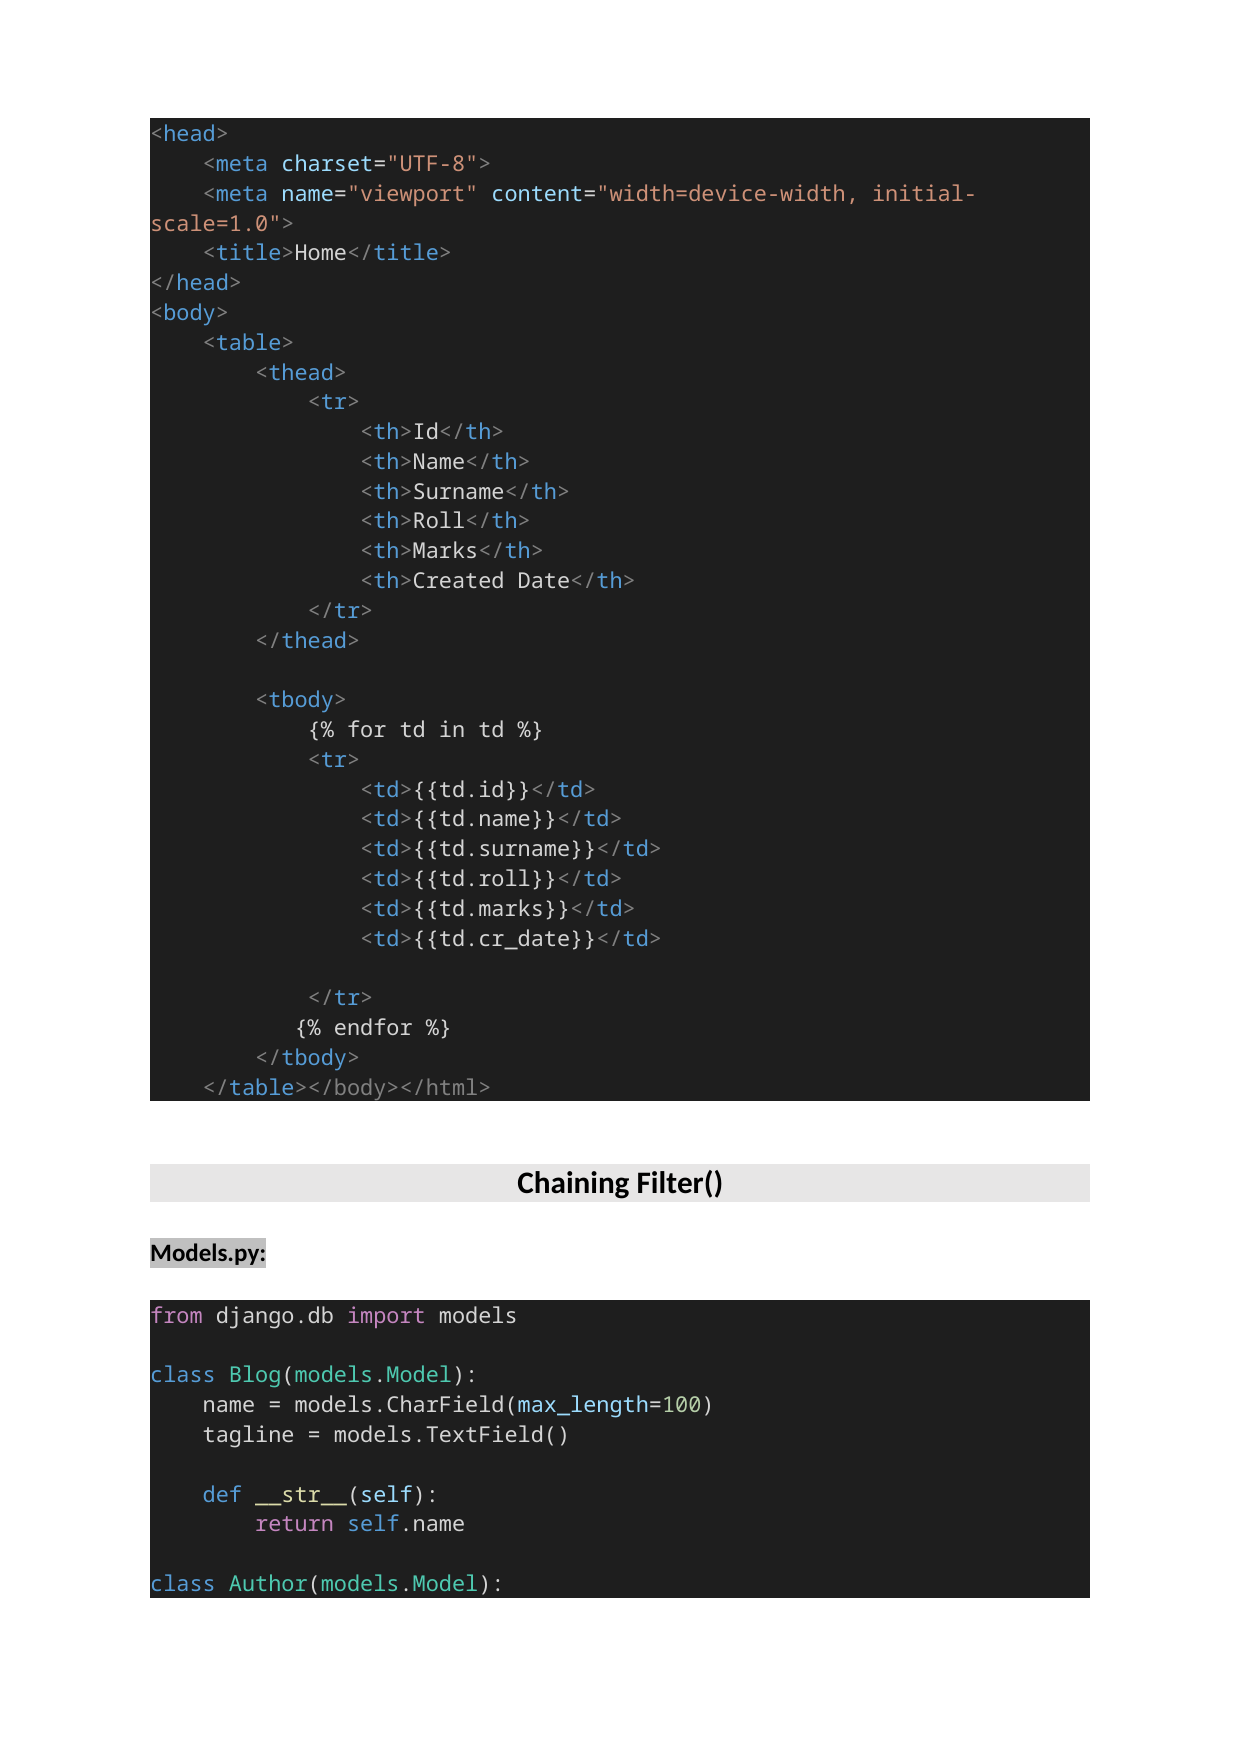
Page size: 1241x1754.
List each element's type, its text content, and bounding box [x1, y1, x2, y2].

text {% endfor %} [150, 1012, 1090, 1042]
text </thead> [150, 624, 1090, 654]
text <thead> [150, 356, 1090, 386]
text </head> [150, 267, 1090, 297]
text <meta charset="UTF-8"> [150, 148, 1090, 178]
text <th>Surname</th> [150, 476, 1090, 505]
text <td>{{td.id}}</td> [150, 773, 1090, 803]
text Models.py: [150, 1237, 1090, 1268]
text <th>Marks</th> [150, 535, 1090, 565]
text <title>Home</title> [150, 237, 1090, 267]
text <td>{{td.name}}</td> [150, 803, 1090, 833]
text <td>{{td.cr_date}}</td> [150, 922, 1090, 952]
text <table> [150, 327, 1090, 356]
text <head> [150, 118, 1090, 148]
text {% for td in td %} [150, 714, 1090, 744]
text <tr> [150, 744, 1090, 773]
text </tbody> [150, 1042, 1090, 1071]
text class Blog(models.Model): [150, 1359, 1090, 1389]
text <meta name="viewport" content="width=device-width, initial-scale=1.0"> [150, 178, 1090, 237]
text </tr> [150, 595, 1090, 624]
text def __str__(self): [150, 1479, 1090, 1508]
text <th>Roll</th> [150, 505, 1090, 535]
text <body> [150, 297, 1090, 327]
text <td>{{td.roll}}</td> [150, 863, 1090, 893]
text <tbody> [150, 684, 1090, 714]
text from django.db import models [150, 1300, 1090, 1330]
text <th>Name</th> [150, 446, 1090, 476]
text <th>Created Date</th> [150, 565, 1090, 595]
text <td>{{td.surname}}</td> [150, 833, 1090, 863]
text <tr> [150, 386, 1090, 416]
text class Author(models.Model): [150, 1568, 1090, 1598]
text <th>Id</th> [150, 416, 1090, 446]
text return self.name [150, 1508, 1090, 1538]
text </table></body></html> [150, 1071, 1090, 1101]
text tagline = models.TextField() [150, 1419, 1090, 1449]
text name = models.CharField(max_length=100) [150, 1389, 1090, 1419]
text <td>{{td.marks}}</td> [150, 893, 1090, 922]
text </tr> [150, 982, 1090, 1012]
text Chaining Filter() [150, 1164, 1090, 1202]
